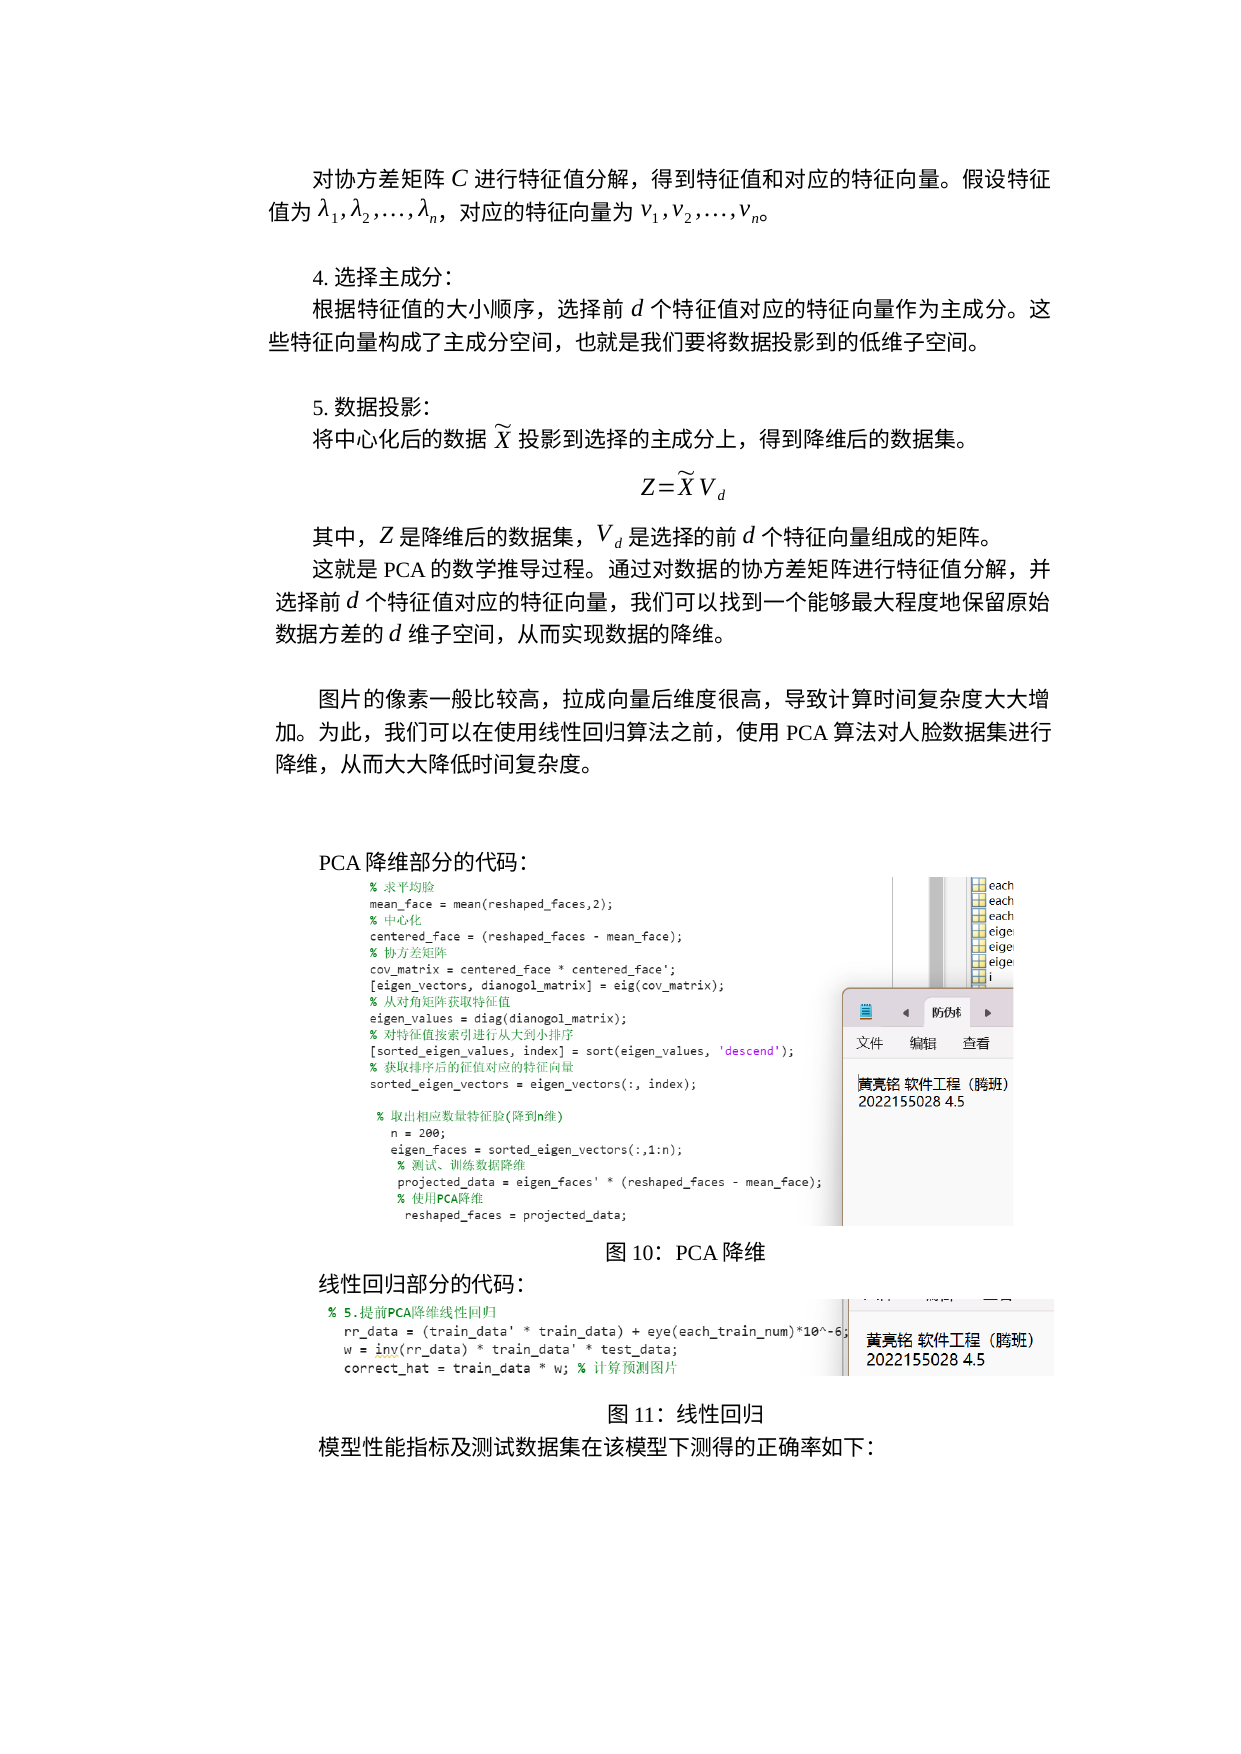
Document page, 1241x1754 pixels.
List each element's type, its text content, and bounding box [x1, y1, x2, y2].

list 4. 选择主成分： [268, 259, 1053, 292]
picture [358, 877, 1014, 1226]
list 将中心化后的数据 投影到选择的主成分上，得到降维后的数据集。 [268, 422, 1053, 454]
list 图片的像素一般比较高，拉成向量后维度很高，导致计算时间复杂度大大增加。为此，我们可以在使用线性回归算法之前，使用PCA算法对人脸数据集进行降维，从而大大降低时间复杂度。 [275, 682, 1053, 779]
text 模型性能指标及测试数据集在该模型下测得的正确率如下： [275, 1429, 1053, 1462]
list 根据特征值的大小顺序，选择前 个特征值对应的特征向量作为主成分。这些特征向量构成了主成分空间，也就是我们要将数据投影到的低维子空间。 [268, 292, 1053, 357]
list 其中， 是降维后的数据集， 是选择的前 个特征向量组成的矩阵。 [268, 519, 1053, 552]
list 5. 数据投影： [268, 389, 1053, 422]
list 线性回归部分的代码： [275, 1267, 1053, 1299]
list 图11：线性回归 [275, 1397, 1053, 1429]
list PCA降维部分的代码： [275, 844, 1053, 877]
picture [318, 1299, 1055, 1376]
list 对协方差矩阵 进行特征值分解，得到特征值和对应的特征向量。假设特征值为 ，对应的特征向量为 。 [268, 162, 1053, 227]
list 图10：PCA降维 [275, 1234, 1053, 1267]
list 这就是PCA的数学推导过程。通过对数据的协方差矩阵进行特征值分解，并选择前 个特征值对应的特征向量，我们可以找到一个能够最大程度地保留原始数据方差的 维子空间，从而实现数据的降维。 [275, 552, 1053, 649]
